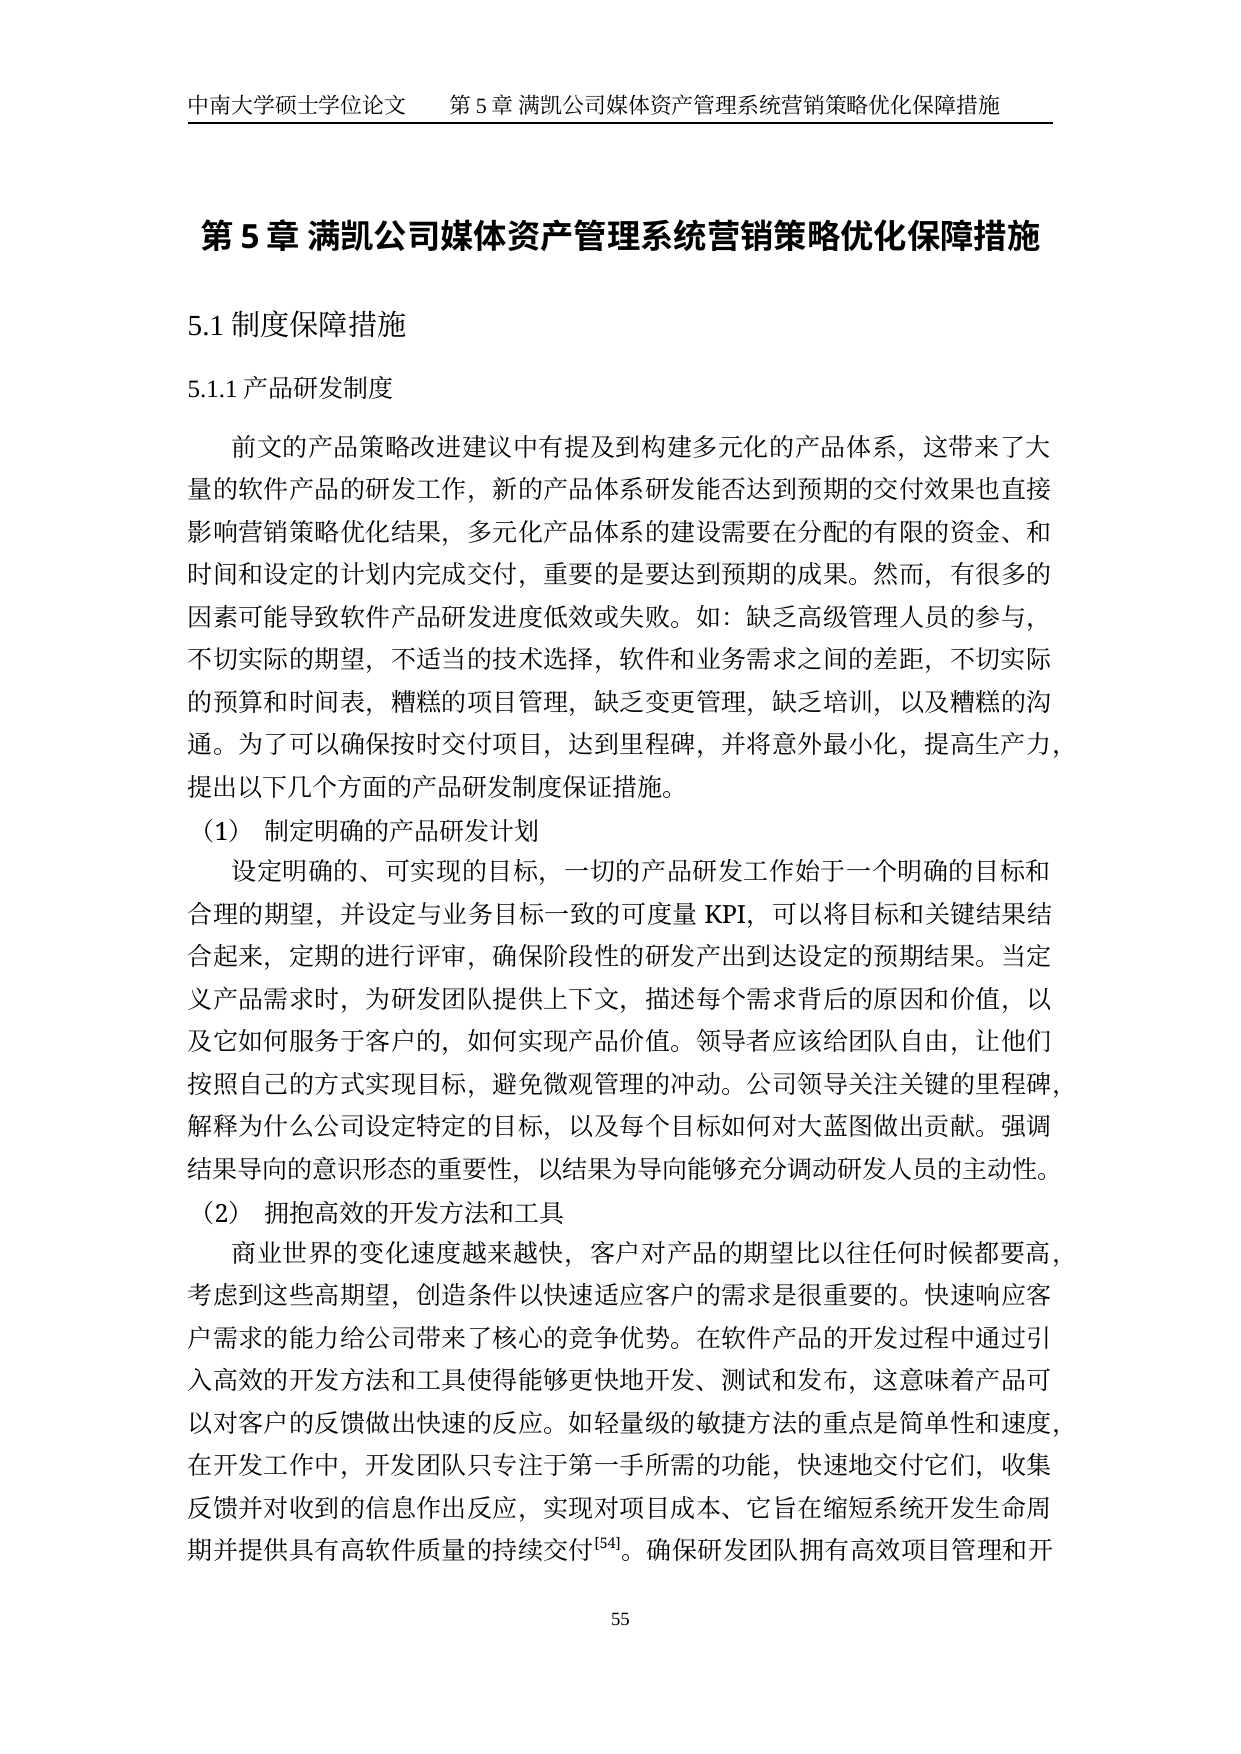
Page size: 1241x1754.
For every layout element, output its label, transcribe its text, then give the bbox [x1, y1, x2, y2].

list 拥抱高效的开发方法和工具 [189, 1189, 1053, 1230]
text 设定明确的、可实现的目标，一切的产品研发工作始于一个明确的目标和合理的期望，并设定与业务目标一致的可度量KPI，可以将目标和关键结果结合起来，定期的进行评审，确保阶段性的研发产出到达设定的预期结果。当定义产品需求时，为研发团队提供上下文，描述每个需求背后的原因和价值，以及它如何服务于客户的，如何实现产品价值。领导者应该给团队自由，让他们按照自己的方式实现目标，避免微观管理的冲动。公司领导关注关键的里程碑，解释为什么公司设定特定的目标，以及每个目标如何对大蓝图做出贡献。强调结果导向的意识形态的重要性，以结果为导向能够充分调动研发人员的主动性。 [187, 849, 1053, 1189]
list 制定明确的产品研发计划 [189, 807, 1053, 849]
text 前文的产品策略改进建议中有提及到构建多元化的产品体系，这带来了大量的软件产品的研发工作，新的产品体系研发能否达到预期的交付效果也直接影响营销策略优化结果，多元化产品体系的建设需要在分配的有限的资金、和时间和设定的计划内完成交付，重要的是要达到预期的成果。然而，有很多的因素可能导致软件产品研发进度低效或失败。如：缺乏高级管理人员的参与，不切实际的期望，不适当的技术选择，软件和业务需求之间的差距，不切实际的预算和时间表，糟糕的项目管理，缺乏变更管理，缺乏培训，以及糟糕的沟通。为了可以确保按时交付项目，达到里程碑，并将意外最小化，提高生产力，提出以下几个方面的产品研发制度保证措施。 [187, 424, 1053, 807]
subtitle 第5章 满凯公司媒体资产管理系统营销策略优化保障措施 [188, 192, 1053, 277]
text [187, 1230, 1053, 1570]
subtitle 5.1 制度保障措施 [187, 302, 1053, 344]
subtitle 5.1.1 产品研发制度 [187, 365, 1053, 408]
